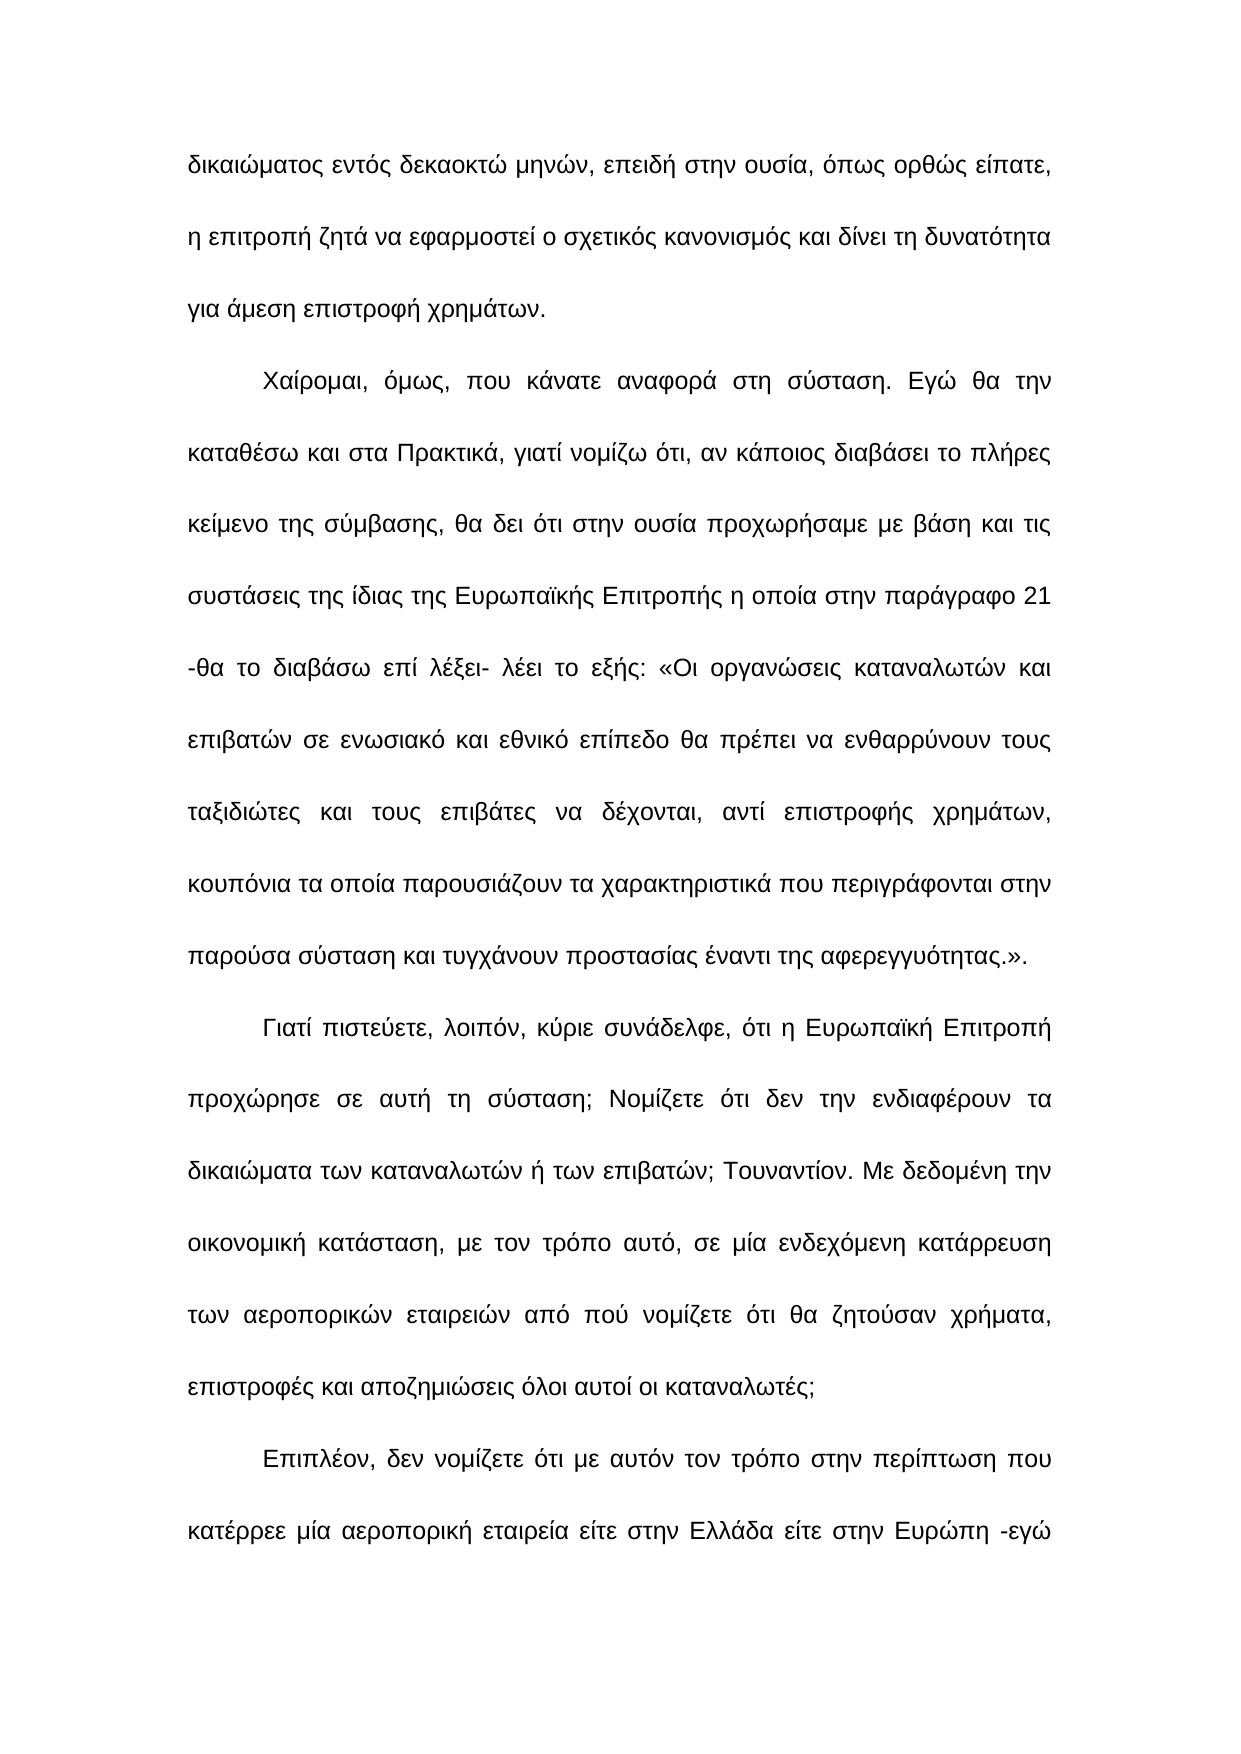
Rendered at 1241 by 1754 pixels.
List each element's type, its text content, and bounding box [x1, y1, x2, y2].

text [187, 150, 1053, 322]
text Χαίρομαι, όμως, που κάνατε αναφορά στη σύσταση. Εγώ θα την καταθέσω και στα Πρακτικά, γιατί νομίζω ότι, αν κάποιος διαβάσει το πλήρες κείμενο της σύμβασης, θα δει ότι στην ουσία προχωρήσαμε με βάση και τις συστάσεις της ίδιας της Ευρωπαϊκής Επιτροπής η οποία στην παράγραφο 21 -θα το διαβάσω επί λέξει- λέει το εξής: «Οι οργανώσεις καταναλωτών και επιβατών σε ενωσιακό και εθνικό επίπεδο θα πρέπει να ενθαρρύνουν τους ταξιδιώτες και τους επιβάτες να δέχονται, αντί επιστροφής χρημάτων, κουπόνια τα οποία παρουσιάζουν τα χαρακτηριστικά που περιγράφονται στην παρούσα σύσταση και τυγχάνουν προστασίας έναντι της αφερεγγυότητας.». [187, 366, 1053, 969]
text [187, 1444, 1053, 1544]
text Γιατί πιστεύετε, λοιπόν, κύριε συνάδελφε, ότι η Ευρωπαϊκή Επιτροπή προχώρησε σε αυτή τη σύσταση; Νομίζετε ότι δεν την ενδιαφέρουν τα δικαιώματα των καταναλωτών ή των επιβατών; Τουναντίον. Με δεδομένη την οικονομική κατάσταση, με τον τρόπο αυτό, σε μία ενδεχόμενη κατάρρευση των αεροπορικών εταιρειών από πού νομίζετε ότι θα ζητούσαν χρήματα, επιστροφές και αποζημιώσεις όλοι αυτοί οι καταναλωτές; [187, 1012, 1053, 1401]
